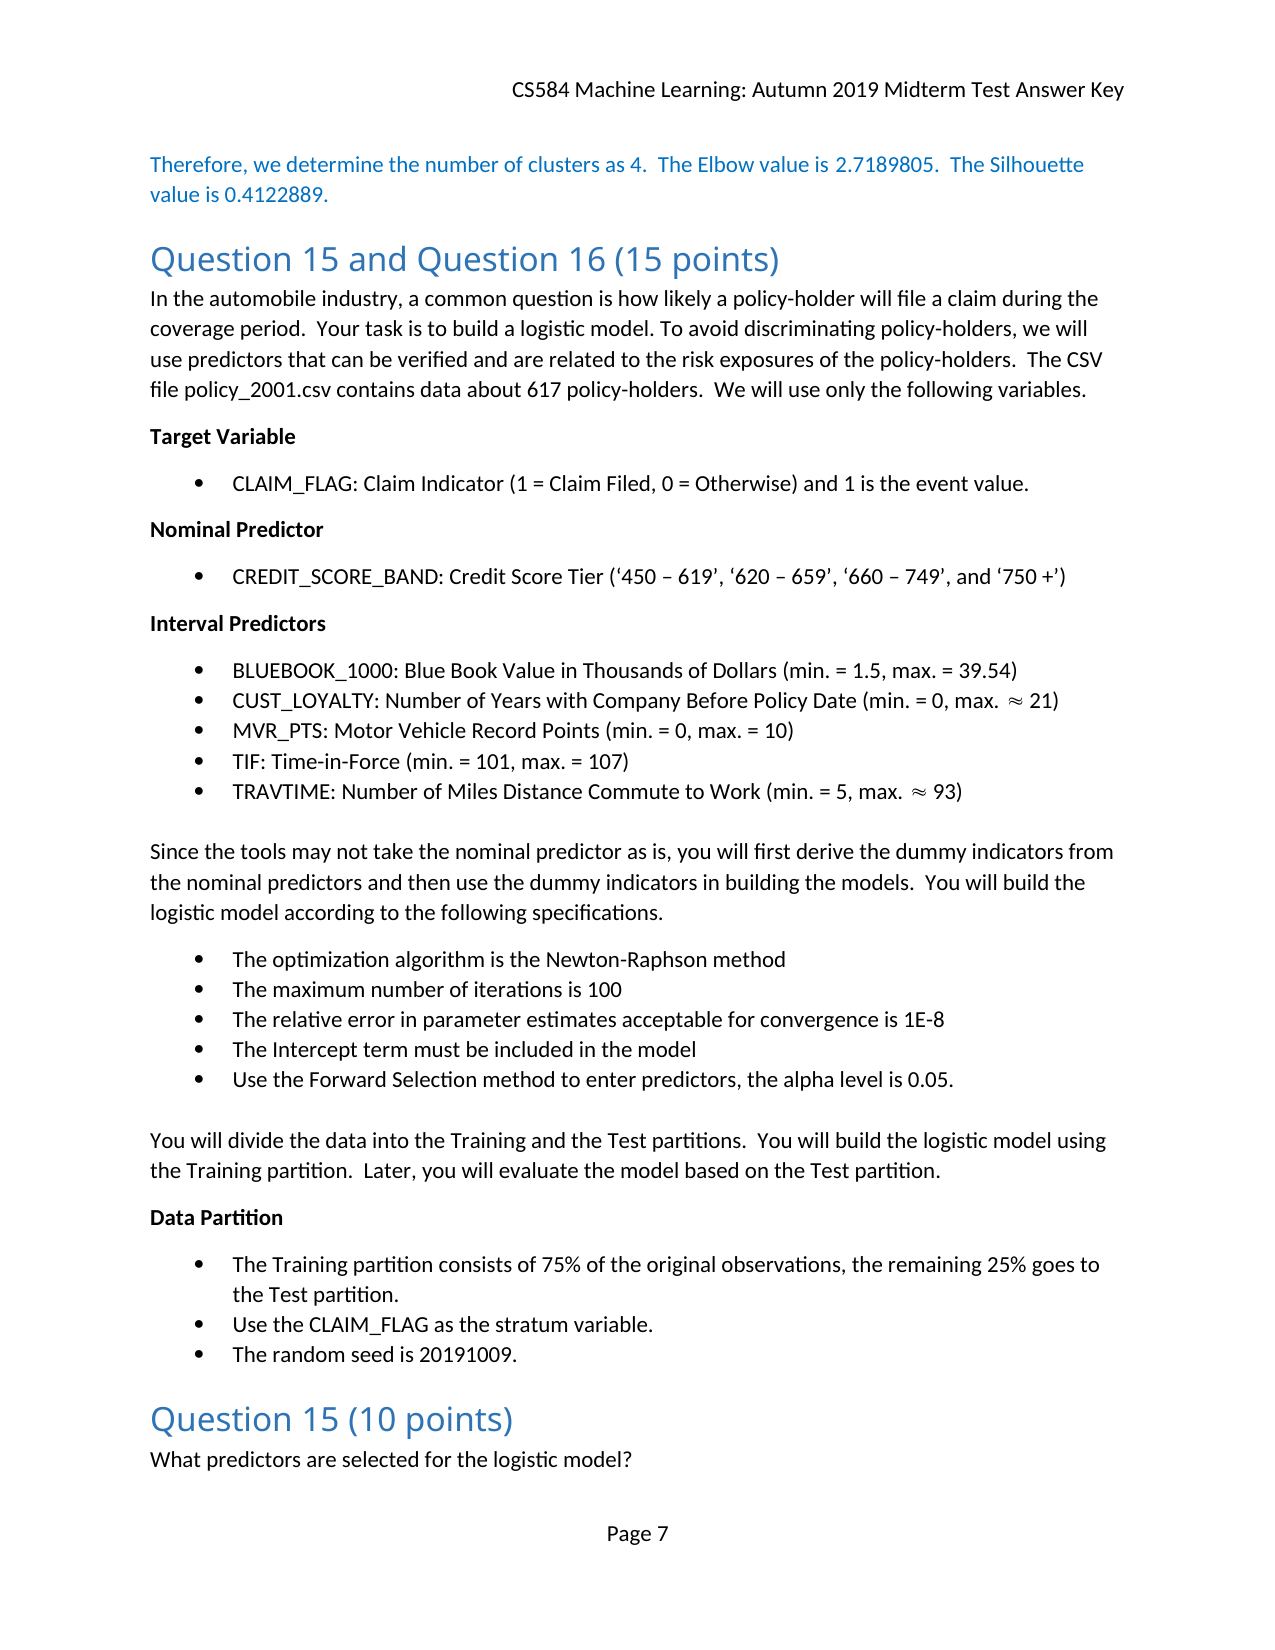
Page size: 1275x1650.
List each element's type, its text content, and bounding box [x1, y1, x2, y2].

list CLAIM_FLAG: Claim Indicator (1 = Claim Filed, 0 = Otherwise) and 1 is the event value. [195, 469, 1125, 497]
list The Training partition consists of 75% of the original observations, the remaining 25% goes to the Test partition. [195, 1250, 1125, 1308]
list Use the Forward Selection method to enter predictors, the alpha level is 0.05. [195, 1066, 1125, 1094]
list In the automobile industry, a common question is how likely a policy-holder will file a claim during the coverage period. Your task is to build a logistic model. To avoid discriminating policy-holders, we will use predictors that can be verified and are related to the risk exposures of the policy-holders. The CSV file policy_2001.csv contains data about 617 policy-holders. We will use only the following variables. [150, 284, 1125, 403]
list TIF: Time-in-Force (min. = 101, max. = 107) [195, 747, 1125, 775]
list The relative error in parameter estimates acceptable for convergence is 1E-8 [195, 1005, 1125, 1033]
text Interval Predictors [150, 609, 1125, 637]
text Since the tools may not take the nominal predictor as is, you will first derive the dummy indicators from the nominal predictors and then use the dummy indicators in building the models. You will build the logistic model according to the following specifications. [150, 837, 1125, 926]
list The Intercept term must be included in the model [195, 1035, 1125, 1063]
text You will divide the data into the Training and the Test partitions. You will build the logistic model using the Training partition. Later, you will evaluate the model based on the Test partition. [150, 1126, 1125, 1184]
text Therefore, we determine the number of clusters as 4. The Elbow value is 2.7189805. The Silhouette value is 0.4122889. [150, 150, 1125, 208]
list The maximum number of iterations is 100 [195, 975, 1125, 1003]
list MVR_PTS: Motor Vehicle Record Points (min. = 0, max. = 10) [195, 717, 1125, 745]
subtitle Question 15 (10 points) [150, 1396, 1125, 1441]
list CREDIT_SCORE_BAND: Credit Score Tier (‘450 – 619’, ‘620 – 659’, ‘660 – 749’, and ‘750 +’) [195, 562, 1125, 591]
list BLUEBOOK_1000: Blue Book Value in Thousands of Dollars (min. = 1.5, max. = 39.54) [195, 656, 1125, 684]
list The optimization algorithm is the Newton-Raphson method [195, 945, 1125, 973]
list CUST_LOYALTY: Number of Years with Company Before Policy Date (min. = 0, max. 21) [195, 686, 1125, 714]
text Nominal Predictor [150, 516, 1125, 544]
list Use the CLAIM_FLAG as the stratum variable. [195, 1310, 1125, 1338]
list TRAVTIME: Number of Miles Distance Commute to Work (min. = 5, max. 93) [195, 777, 1125, 805]
text Data Partition [150, 1203, 1125, 1231]
subtitle Question 15 and Question 16 (15 points) [150, 235, 1125, 281]
text Target Variable [150, 422, 1125, 450]
list The random seed is 20191009. [195, 1341, 1125, 1369]
text What predictors are selected for the logistic model? [150, 1445, 1125, 1473]
